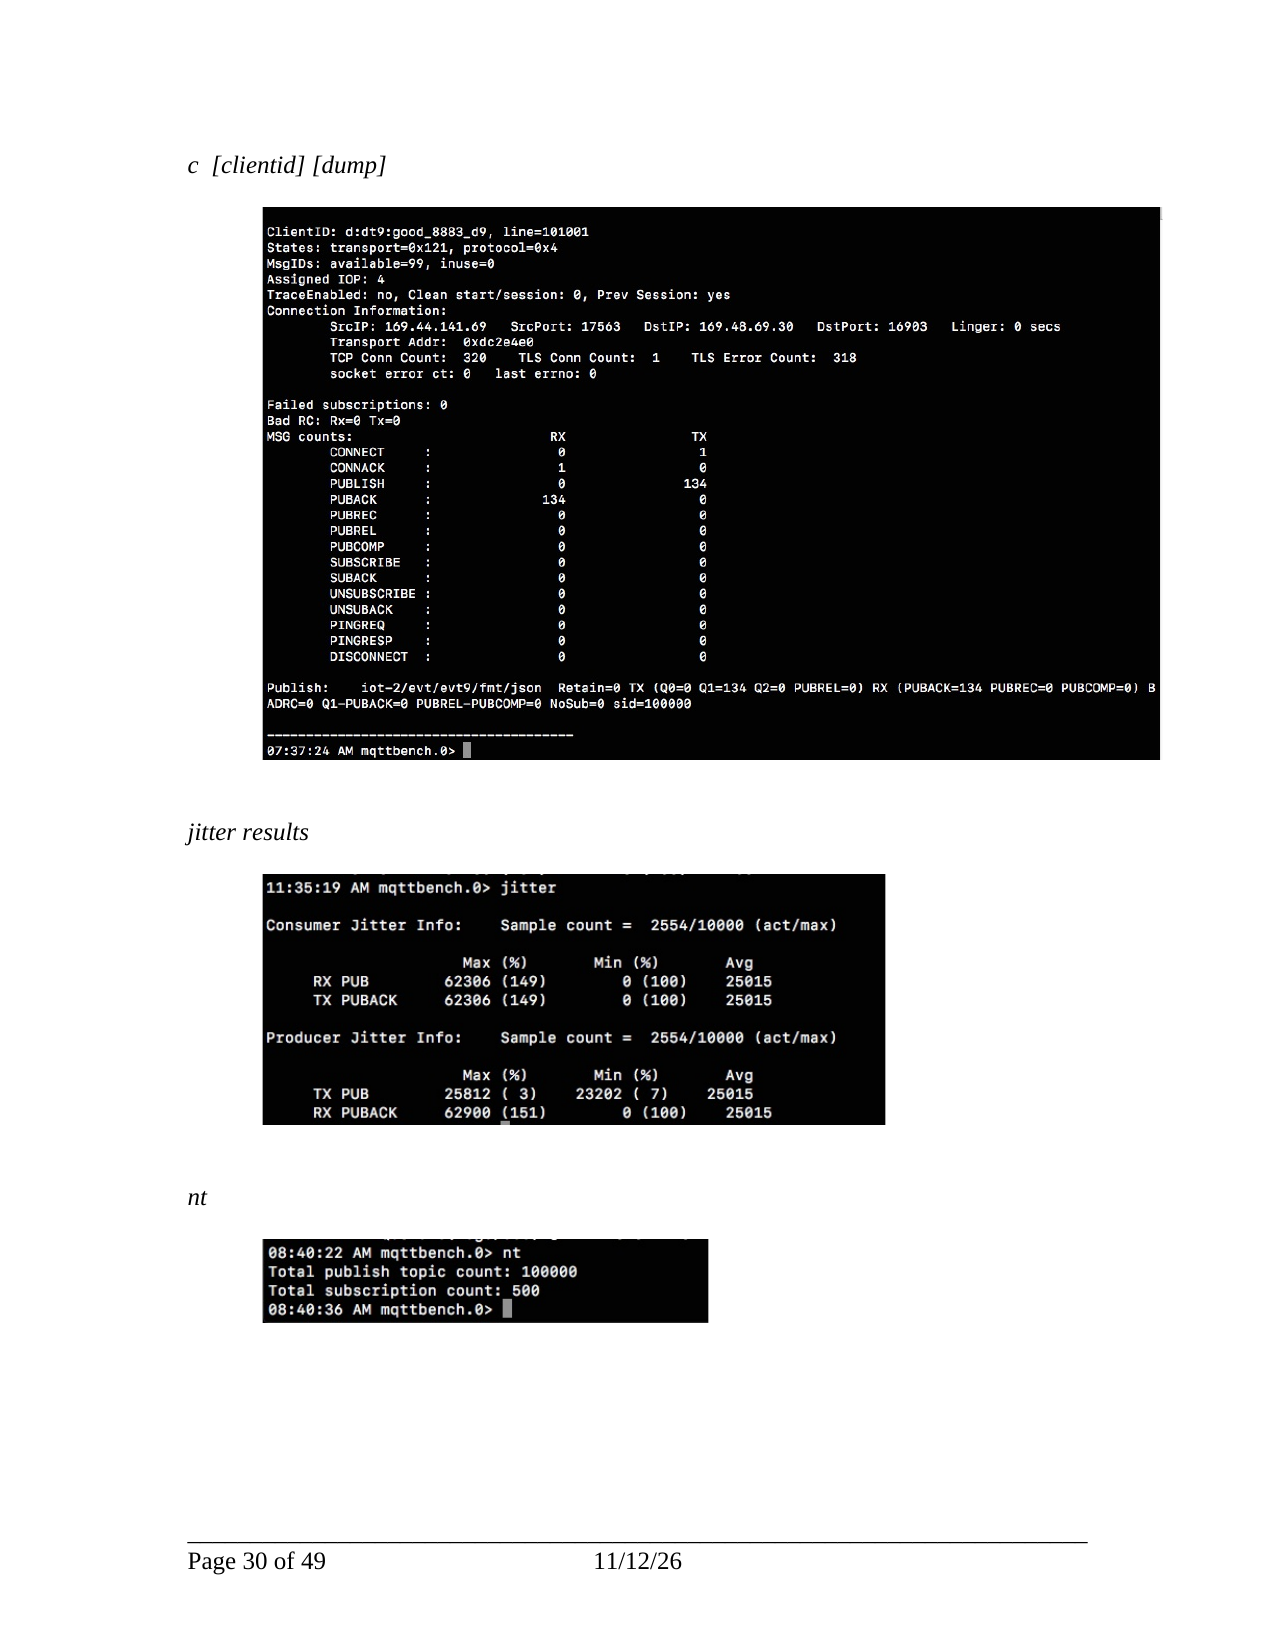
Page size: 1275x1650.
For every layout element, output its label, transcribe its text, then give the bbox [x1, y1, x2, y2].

picture [262, 874, 886, 1125]
text c [clientid] [dump] [187, 150, 1087, 179]
picture [262, 1239, 709, 1323]
text nt [187, 1182, 1087, 1211]
text jitter results [187, 817, 1087, 846]
picture [262, 207, 1163, 760]
